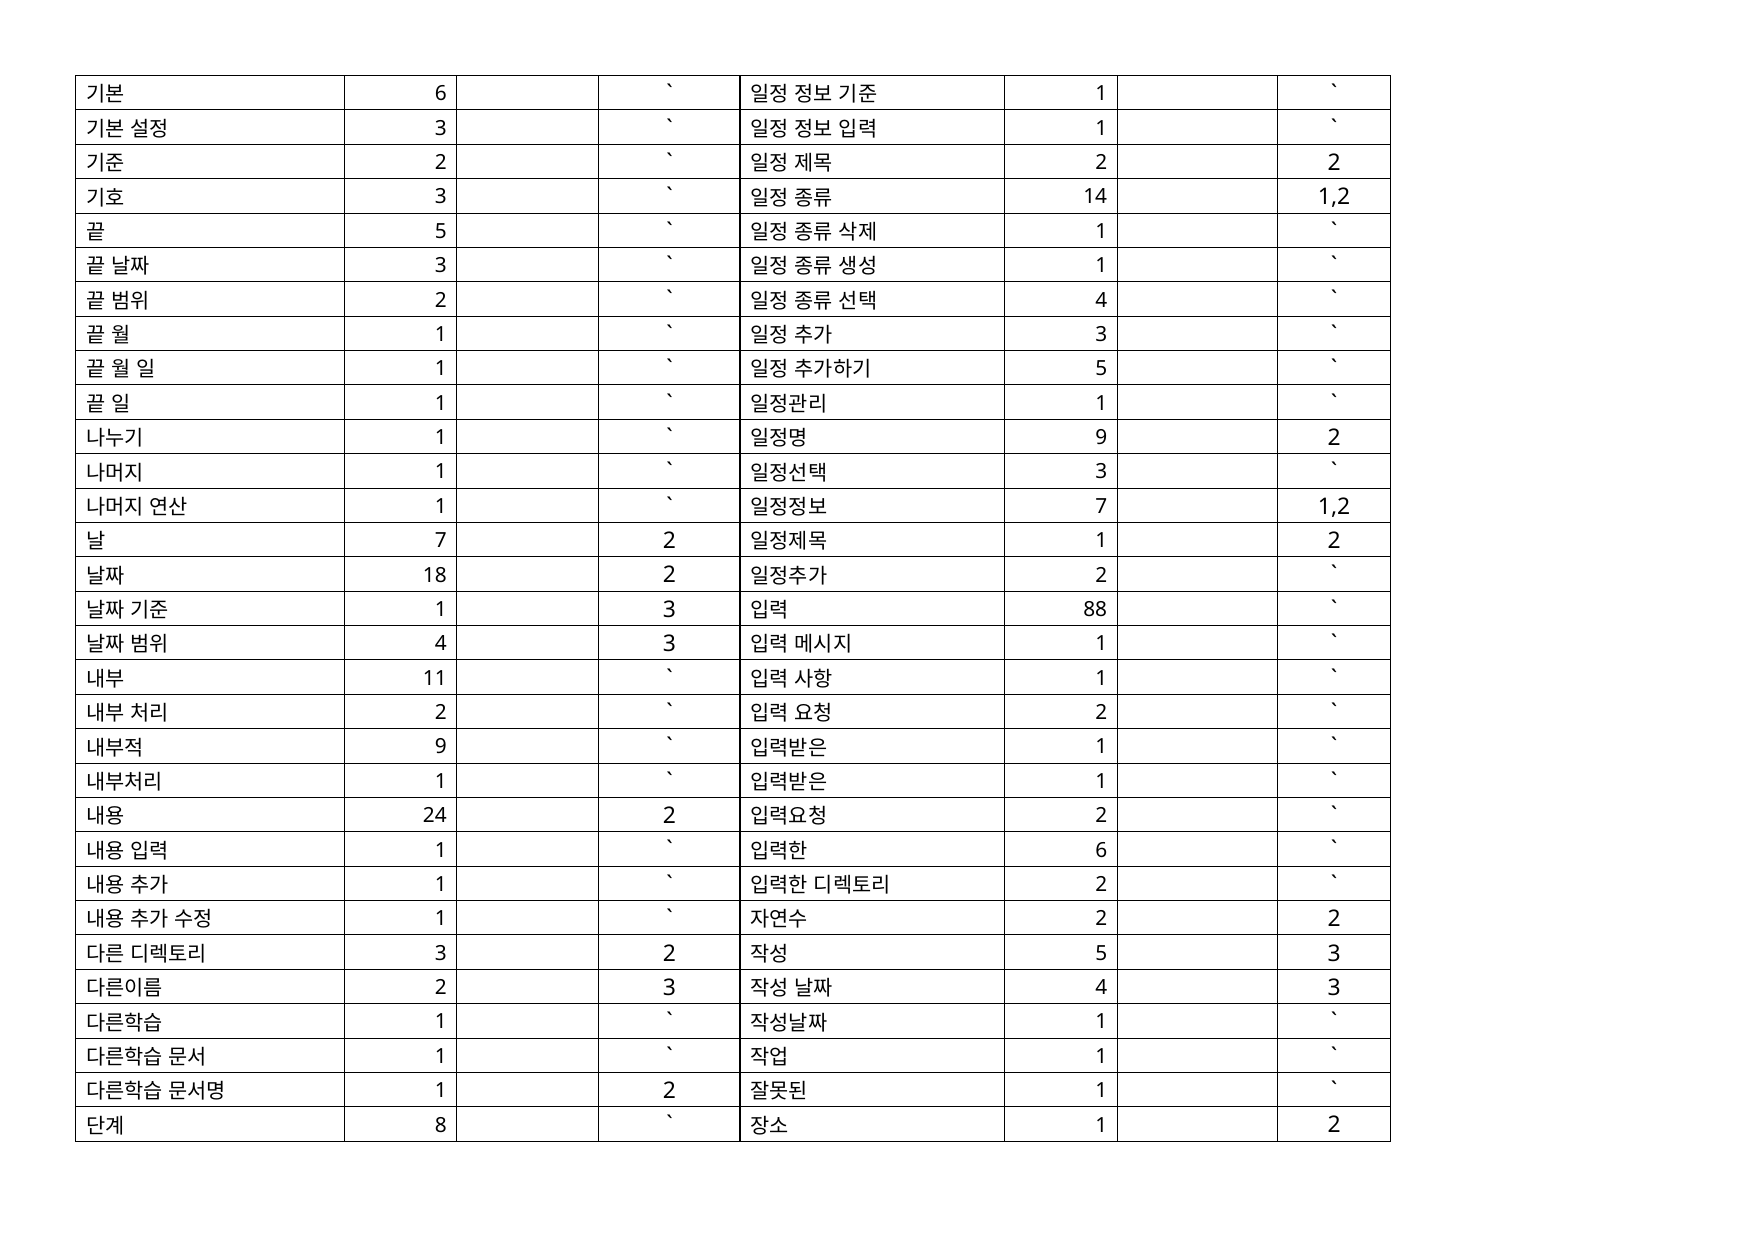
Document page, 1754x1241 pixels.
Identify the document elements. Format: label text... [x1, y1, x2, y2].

table_cell 일정관리 [741, 385, 1004, 419]
table_cell 4 [1005, 282, 1117, 316]
table_cell 1,2 [1278, 179, 1390, 212]
table_cell 7 [345, 523, 456, 556]
table_cell [457, 145, 598, 178]
table_cell 2 [1278, 1107, 1390, 1141]
table_cell ` [1278, 248, 1390, 281]
table_cell ` [1278, 832, 1390, 866]
table_cell 3 [345, 110, 456, 144]
table_cell [1118, 420, 1277, 453]
table_cell 14 [1005, 179, 1117, 212]
table_cell 3 [1005, 454, 1117, 487]
table_cell [457, 764, 598, 797]
table_cell ` [1278, 1073, 1390, 1106]
table_cell 끝 [76, 214, 344, 247]
table_cell 5 [1005, 935, 1117, 969]
table_cell 작업 [741, 1039, 1004, 1072]
table_cell [457, 901, 598, 934]
table_cell 1 [1005, 1004, 1117, 1037]
table_cell [457, 214, 598, 247]
table_cell 88 [1005, 592, 1117, 625]
table_cell 2 [1005, 557, 1117, 591]
table_cell [457, 660, 598, 694]
table_cell [457, 729, 598, 762]
table_cell [457, 454, 598, 487]
table_cell [1118, 764, 1277, 797]
table_cell ` [599, 248, 739, 281]
table_cell [457, 970, 598, 1003]
table_cell [1118, 970, 1277, 1003]
table_cell 1 [345, 1039, 456, 1072]
table_cell [457, 832, 598, 866]
table_cell [457, 523, 598, 556]
table_cell 1 [345, 351, 456, 384]
table_cell ` [1278, 1039, 1390, 1072]
table_cell 2 [599, 798, 739, 831]
table_cell 1 [1005, 248, 1117, 281]
table_cell 다른학습 문서 [76, 1039, 344, 1072]
table_cell [1118, 557, 1277, 591]
table_cell 입력 [741, 592, 1004, 625]
table_cell [1118, 248, 1277, 281]
table_cell 작성 날짜 [741, 970, 1004, 1003]
table_cell 일정정보 [741, 489, 1004, 522]
table_cell [457, 282, 598, 316]
table_cell [1118, 626, 1277, 659]
table_cell ` [1278, 798, 1390, 831]
table_cell ` [1278, 660, 1390, 694]
table_cell 1 [345, 420, 456, 453]
table_cell [1118, 1004, 1277, 1037]
table_cell ` [1278, 626, 1390, 659]
table_cell 다른 디렉토리 [76, 935, 344, 969]
table_cell [457, 626, 598, 659]
table_cell ` [599, 214, 739, 247]
table_cell 2 [345, 970, 456, 1003]
table_cell 4 [1005, 970, 1117, 1003]
table_cell [457, 798, 598, 831]
table_cell 24 [345, 798, 456, 831]
table_cell 3 [599, 970, 739, 1003]
table_cell ` [599, 764, 739, 797]
table_cell ` [1278, 592, 1390, 625]
table_cell 날짜 기준 [76, 592, 344, 625]
table_cell [1118, 489, 1277, 522]
table_cell [457, 179, 598, 212]
table_cell [1118, 282, 1277, 316]
table_cell 장소 [741, 1107, 1004, 1141]
table_cell ` [599, 110, 739, 144]
table_cell 3 [345, 248, 456, 281]
table_cell 끝 날짜 [76, 248, 344, 281]
table_cell 9 [345, 729, 456, 762]
table_cell 잘못된 [741, 1073, 1004, 1106]
table_cell [1118, 935, 1277, 969]
table_cell ` [599, 489, 739, 522]
table_cell ` [1278, 214, 1390, 247]
table_cell 1 [1005, 764, 1117, 797]
table_cell 1,2 [1278, 489, 1390, 522]
table_cell [1118, 901, 1277, 934]
table_cell [1118, 867, 1277, 900]
table_cell ` [599, 420, 739, 453]
table_cell [457, 489, 598, 522]
table_cell [1118, 145, 1277, 178]
table_cell [457, 351, 598, 384]
table_cell ` [599, 454, 739, 487]
table_cell 기본 [76, 76, 344, 109]
table_cell 18 [345, 557, 456, 591]
table_cell 7 [1005, 489, 1117, 522]
table_cell [1118, 317, 1277, 350]
table_cell 자연수 [741, 901, 1004, 934]
table_cell 다른학습 문서명 [76, 1073, 344, 1106]
table_cell 일정 정보 기준 [741, 76, 1004, 109]
table_cell 1 [345, 1073, 456, 1106]
table_cell 내용 추가 수정 [76, 901, 344, 934]
table_cell [1118, 179, 1277, 212]
table_cell 일정 제목 [741, 145, 1004, 178]
table_cell 내용 추가 [76, 867, 344, 900]
table_cell ` [1278, 1004, 1390, 1037]
table_cell 내부 처리 [76, 695, 344, 728]
table_cell 기본 설정 [76, 110, 344, 144]
table_cell 2 [345, 145, 456, 178]
table_cell 2 [1005, 867, 1117, 900]
table_cell 1 [345, 592, 456, 625]
table_cell 일정 종류 삭제 [741, 214, 1004, 247]
table_cell 8 [345, 1107, 456, 1141]
table_cell 내부적 [76, 729, 344, 762]
table_cell [1118, 695, 1277, 728]
table_cell 3 [599, 626, 739, 659]
table_cell ` [599, 317, 739, 350]
table_cell 1 [345, 317, 456, 350]
table_cell 입력한 [741, 832, 1004, 866]
table_cell 다른이름 [76, 970, 344, 1003]
table_cell 끝 범위 [76, 282, 344, 316]
table_cell 2 [599, 557, 739, 591]
table_cell 작성 [741, 935, 1004, 969]
table_cell 내용 [76, 798, 344, 831]
table_cell 끝 월 일 [76, 351, 344, 384]
table_cell ` [1278, 110, 1390, 144]
table_cell 1 [345, 867, 456, 900]
table_cell 나머지 [76, 454, 344, 487]
table_cell [1118, 454, 1277, 487]
table_cell 2 [1005, 145, 1117, 178]
table_cell 입력 요청 [741, 695, 1004, 728]
table_cell 1 [1005, 523, 1117, 556]
table_cell ` [1278, 764, 1390, 797]
table_cell ` [599, 1004, 739, 1037]
table_cell ` [599, 1039, 739, 1072]
table_cell 1 [345, 832, 456, 866]
table_cell 일정 종류 [741, 179, 1004, 212]
table_cell 5 [1005, 351, 1117, 384]
table_cell [457, 420, 598, 453]
table_cell [1118, 351, 1277, 384]
table_cell [1118, 385, 1277, 419]
table_cell [1118, 729, 1277, 762]
table_cell 1 [1005, 385, 1117, 419]
table_cell ` [1278, 695, 1390, 728]
table_cell ` [599, 901, 739, 934]
table_cell ` [1278, 454, 1390, 487]
table_cell [457, 1073, 598, 1106]
table_cell 일정선택 [741, 454, 1004, 487]
table_cell [1118, 1107, 1277, 1141]
table_cell 4 [345, 626, 456, 659]
table_cell 날짜 범위 [76, 626, 344, 659]
table_cell 5 [345, 214, 456, 247]
table_cell 2 [1278, 901, 1390, 934]
table_cell ` [1278, 317, 1390, 350]
table_cell ` [599, 695, 739, 728]
table_cell ` [1278, 729, 1390, 762]
table_cell [1118, 1039, 1277, 1072]
table_cell 2 [1278, 420, 1390, 453]
table_cell [457, 592, 598, 625]
table_cell 1 [1005, 729, 1117, 762]
table_cell 1 [345, 901, 456, 934]
table_cell [1118, 592, 1277, 625]
table_cell ` [1278, 557, 1390, 591]
table_cell 끝 일 [76, 385, 344, 419]
table_cell 6 [345, 76, 456, 109]
table_cell 일정제목 [741, 523, 1004, 556]
table_cell 2 [1278, 523, 1390, 556]
table_cell [457, 1107, 598, 1141]
table_cell [457, 1004, 598, 1037]
table_cell 나머지 연산 [76, 489, 344, 522]
table_cell ` [599, 385, 739, 419]
table_cell [1118, 214, 1277, 247]
table_cell 일정 추가하기 [741, 351, 1004, 384]
table_cell ` [599, 1107, 739, 1141]
table_cell 1 [345, 454, 456, 487]
table_cell [1118, 523, 1277, 556]
table_cell 일정 종류 선택 [741, 282, 1004, 316]
table_cell 1 [1005, 1073, 1117, 1106]
table_cell ` [599, 351, 739, 384]
table_cell 1 [345, 764, 456, 797]
table_cell 1 [345, 385, 456, 419]
table_cell 3 [1005, 317, 1117, 350]
table_cell [457, 248, 598, 281]
table_cell 1 [345, 489, 456, 522]
table_cell 입력요청 [741, 798, 1004, 831]
table_cell [457, 385, 598, 419]
table_cell 11 [345, 660, 456, 694]
table_cell ` [599, 867, 739, 900]
table_cell ` [1278, 867, 1390, 900]
table_cell 1 [1005, 660, 1117, 694]
table_cell 나누기 [76, 420, 344, 453]
table_cell ` [1278, 351, 1390, 384]
table_cell 끝 월 [76, 317, 344, 350]
table_cell 2 [1005, 901, 1117, 934]
table_cell 내용 입력 [76, 832, 344, 866]
table_cell ` [599, 282, 739, 316]
table_cell 작성날짜 [741, 1004, 1004, 1037]
table_cell 일정 정보 입력 [741, 110, 1004, 144]
table_cell 입력받은 [741, 729, 1004, 762]
table_cell ` [1278, 282, 1390, 316]
table_cell ` [599, 832, 739, 866]
table_cell 2 [1278, 145, 1390, 178]
table_cell [1118, 798, 1277, 831]
table_cell 다른학습 [76, 1004, 344, 1037]
table_cell 3 [1278, 970, 1390, 1003]
table_cell [457, 695, 598, 728]
table_cell 3 [1278, 935, 1390, 969]
table_cell [457, 110, 598, 144]
table_cell [457, 1039, 598, 1072]
table_cell 1 [1005, 76, 1117, 109]
table_cell 기호 [76, 179, 344, 212]
table_cell 입력 메시지 [741, 626, 1004, 659]
table_cell ` [599, 729, 739, 762]
table_cell 날 [76, 523, 344, 556]
table_cell 일정추가 [741, 557, 1004, 591]
table_cell [1118, 76, 1277, 109]
table_cell [457, 557, 598, 591]
table_cell [457, 867, 598, 900]
table_cell 내부처리 [76, 764, 344, 797]
table_cell 2 [599, 523, 739, 556]
table_cell 1 [1005, 626, 1117, 659]
table_cell 6 [1005, 832, 1117, 866]
table_cell 입력 사항 [741, 660, 1004, 694]
table_cell ` [599, 76, 739, 109]
table_cell [457, 935, 598, 969]
table_cell [1118, 110, 1277, 144]
table_cell [1118, 1073, 1277, 1106]
table_cell 2 [1005, 798, 1117, 831]
table_cell ` [599, 660, 739, 694]
table_cell ` [599, 179, 739, 212]
table_cell 2 [345, 695, 456, 728]
table_cell 1 [1005, 214, 1117, 247]
table_cell 기준 [76, 145, 344, 178]
table_cell 일정 추가 [741, 317, 1004, 350]
table_cell 2 [599, 1073, 739, 1106]
table_cell 입력한 디렉토리 [741, 867, 1004, 900]
table_cell ` [1278, 76, 1390, 109]
table_cell ` [599, 145, 739, 178]
table_cell [457, 76, 598, 109]
table_cell 2 [1005, 695, 1117, 728]
table_cell 1 [1005, 1039, 1117, 1072]
table_cell [1118, 660, 1277, 694]
table_cell [457, 317, 598, 350]
table_cell 1 [345, 1004, 456, 1037]
table_cell 일정명 [741, 420, 1004, 453]
table_cell 입력받은 [741, 764, 1004, 797]
table_cell 3 [599, 592, 739, 625]
table_cell ` [1278, 385, 1390, 419]
table_cell 9 [1005, 420, 1117, 453]
table_cell 3 [345, 935, 456, 969]
table_cell 일정 종류 생성 [741, 248, 1004, 281]
table_cell 2 [599, 935, 739, 969]
table_cell 내부 [76, 660, 344, 694]
table_cell 날짜 [76, 557, 344, 591]
table_cell 2 [345, 282, 456, 316]
table_cell [1118, 832, 1277, 866]
table_cell 단계 [76, 1107, 344, 1141]
table_cell 1 [1005, 110, 1117, 144]
table_cell 3 [345, 179, 456, 212]
table_cell 1 [1005, 1107, 1117, 1141]
